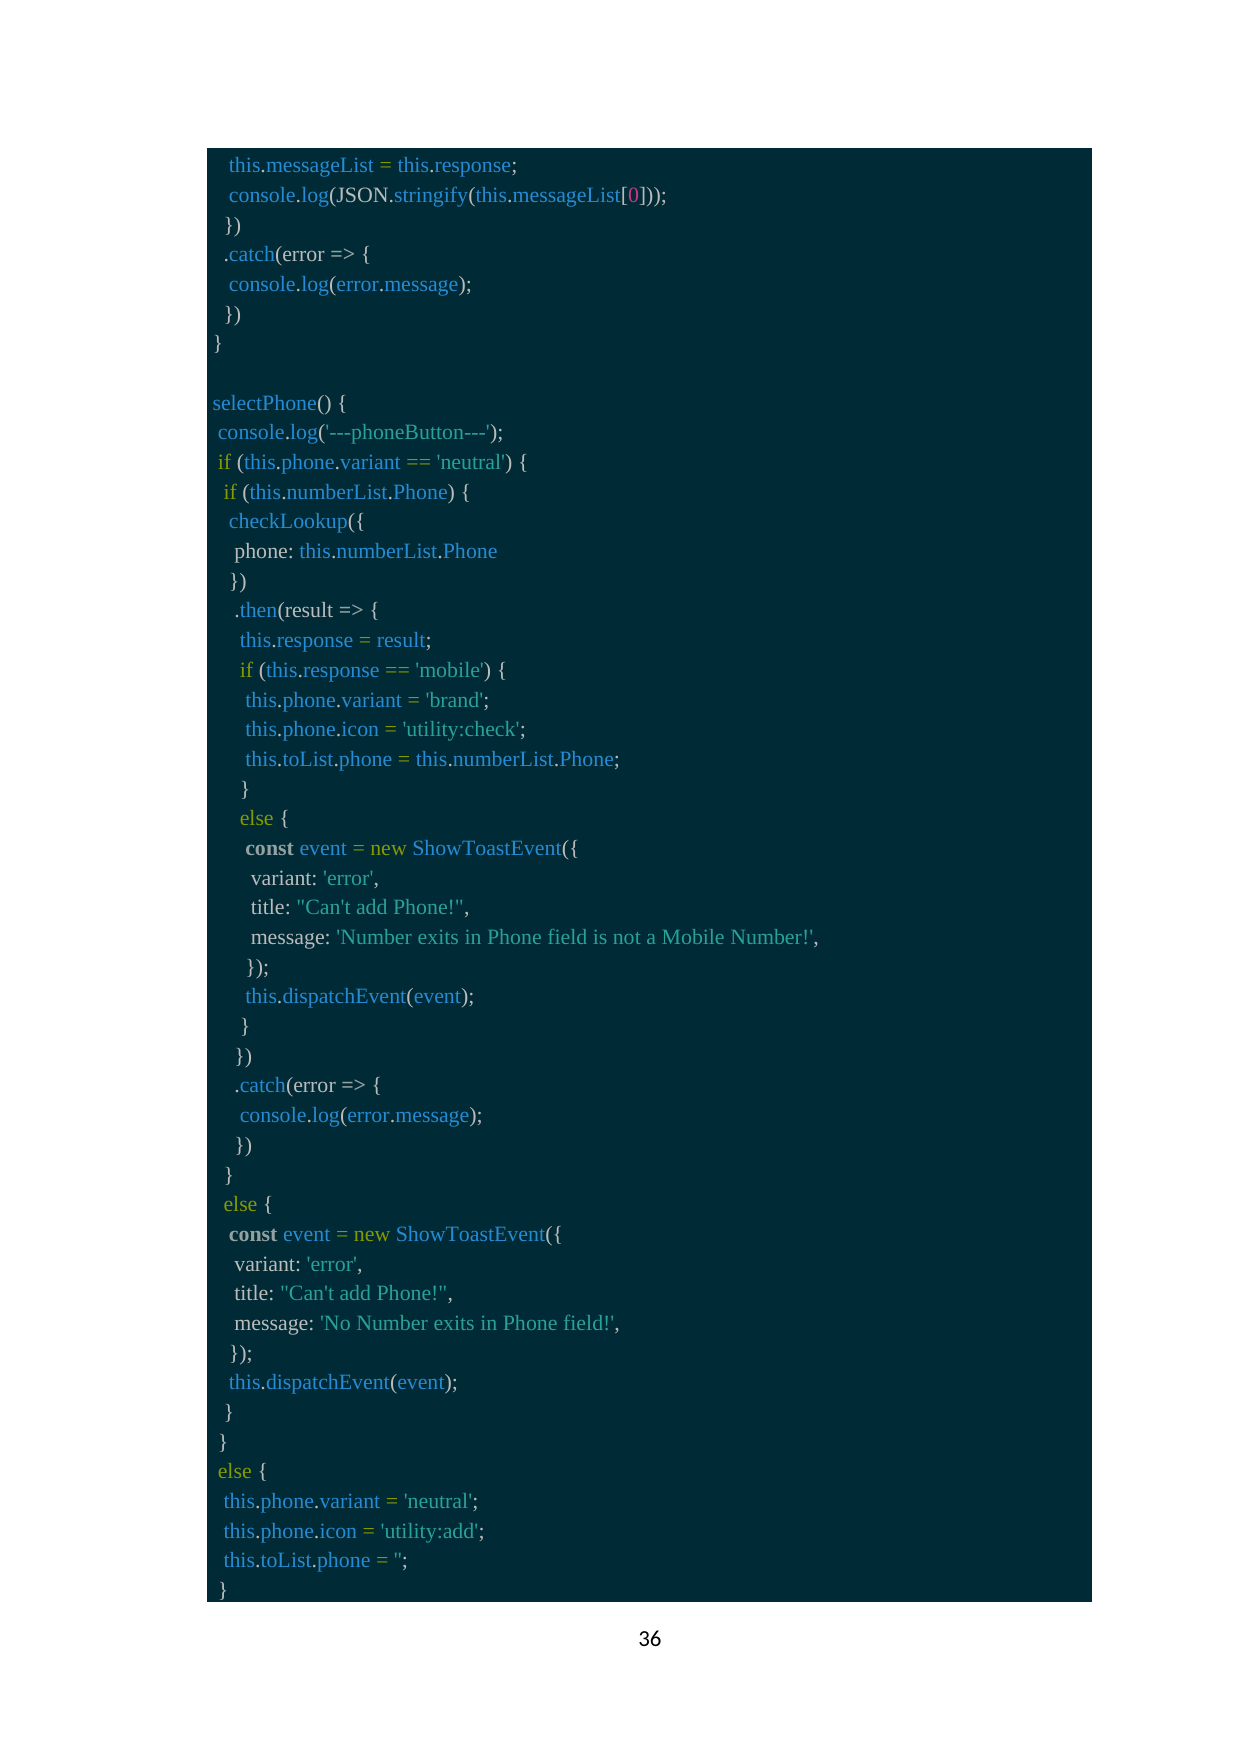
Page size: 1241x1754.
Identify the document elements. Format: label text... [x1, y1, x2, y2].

text phone: this.numberList.Phone [207, 534, 1092, 563]
text .then(result => { [207, 593, 1092, 623]
text this.phone.icon = 'utility:add'; [207, 1513, 1092, 1543]
text }) [207, 207, 1092, 237]
text else { [207, 801, 1092, 831]
text else { [207, 1187, 1092, 1216]
text if (this.response == 'mobile') { [207, 652, 1092, 682]
text message: 'No Number exits in Phone field!', [207, 1306, 1092, 1335]
text }) [207, 563, 1092, 593]
text console.log(error.message); [207, 1098, 1092, 1127]
text } [207, 326, 1092, 356]
text selectPhone() { [207, 385, 1092, 415]
text } [207, 1573, 1092, 1602]
text console.log(JSON.stringify(this.messageList[0])); [207, 177, 1092, 207]
text .catch(error => { [207, 237, 1092, 266]
text if (this.numberList.Phone) { [207, 474, 1092, 504]
text variant: 'error', [207, 1246, 1092, 1276]
text const event = new ShowToastEvent({ [207, 831, 1092, 860]
text }) [207, 1127, 1092, 1157]
text checkLookup({ [207, 504, 1092, 534]
text .catch(error => { [207, 1068, 1092, 1098]
text this.dispatchEvent(event); [207, 979, 1092, 1009]
text this.toList.phone = ''; [207, 1543, 1092, 1573]
text console.log(error.message); [207, 266, 1092, 296]
text variant: 'error', [207, 860, 1092, 890]
text this.phone.variant = 'brand'; [207, 682, 1092, 712]
text this.response = result; [207, 623, 1092, 652]
text else { [207, 1454, 1092, 1484]
text if (this.phone.variant == 'neutral') { [207, 444, 1092, 474]
text } [207, 771, 1092, 801]
text }); [207, 949, 1092, 979]
text }); [207, 1335, 1092, 1365]
text title: "Can't add Phone!", [207, 890, 1092, 919]
text message: 'Number exits in Phone field is not a Mobile Number!', [207, 919, 1092, 949]
text }) [207, 1038, 1092, 1068]
text } [207, 1157, 1092, 1187]
text this.dispatchEvent(event); [207, 1365, 1092, 1394]
text console.log('---phoneButton---'); [207, 415, 1092, 444]
text this.phone.variant = 'neutral'; [207, 1484, 1092, 1513]
text }) [207, 296, 1092, 326]
text } [207, 1394, 1092, 1424]
text this.toList.phone = this.numberList.Phone; [207, 741, 1092, 771]
text title: "Can't add Phone!", [207, 1276, 1092, 1306]
text } [207, 1424, 1092, 1454]
text const event = new ShowToastEvent({ [207, 1216, 1092, 1246]
text } [207, 1009, 1092, 1038]
text this.phone.icon = 'utility:check'; [207, 712, 1092, 741]
text this.messageList = this.response; [207, 148, 1092, 177]
